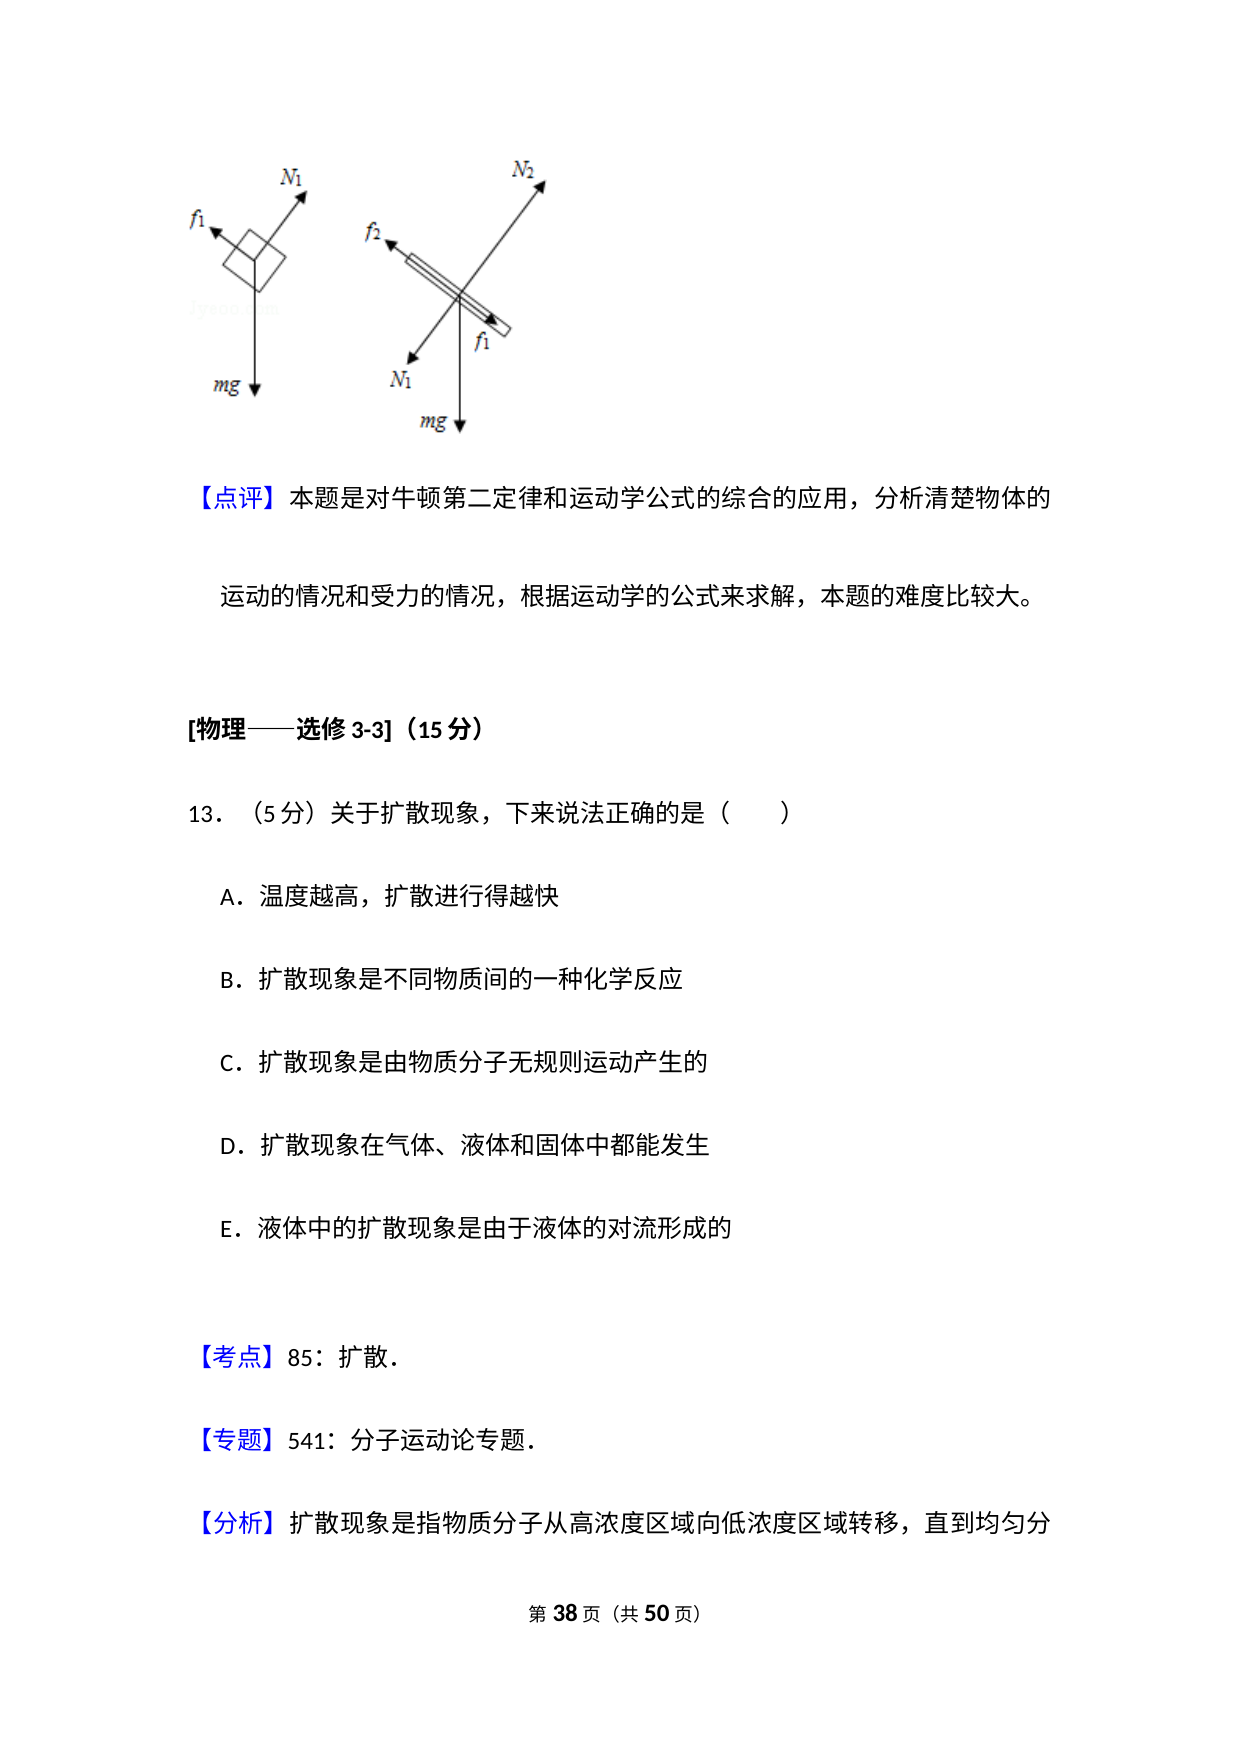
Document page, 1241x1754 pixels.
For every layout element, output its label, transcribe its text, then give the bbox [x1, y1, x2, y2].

text 13．（5分）关于扩散现象，下来说法正确的是（ ） [187, 779, 1053, 844]
text 【考点】85：扩散．菁优网版权所有 [187, 1323, 1053, 1388]
text [物理——选修3-3]（15分） [187, 696, 1053, 761]
text 【专题】541：分子运动论专题． [187, 1406, 1053, 1471]
text C．扩散现象是由物质分子无规则运动产生的 [187, 1028, 1053, 1093]
text 【点评】本题是对牛顿第二定律和运动学公式的综合的应用，分析清楚物体的运动的情况和受力的情况，根据运动学的公式来求解，本题的难度比较大。 [187, 464, 1053, 627]
text D．扩散现象在气体、液体和固体中都能发生 [187, 1111, 1053, 1176]
text B．扩散现象是不同物质间的一种化学反应 [187, 945, 1053, 1010]
text 【分析】扩散现象是指物质分子从高浓度区域向低浓度区域转移，直到均匀分布的现象，速率与物质的浓度梯度成正比．扩散是由于分子热运动而产生的质量迁移现象，主要是由于密度差引起的．扩散现象等大量事实表明，一切物质的分子都在不停地做无规则的运动． [187, 1489, 1053, 1554]
text E．液体中的扩散现象是由于液体的对流形成的 [187, 1194, 1053, 1259]
picture [187, 158, 547, 434]
text A．温度越高，扩散进行得越快 [187, 862, 1053, 927]
